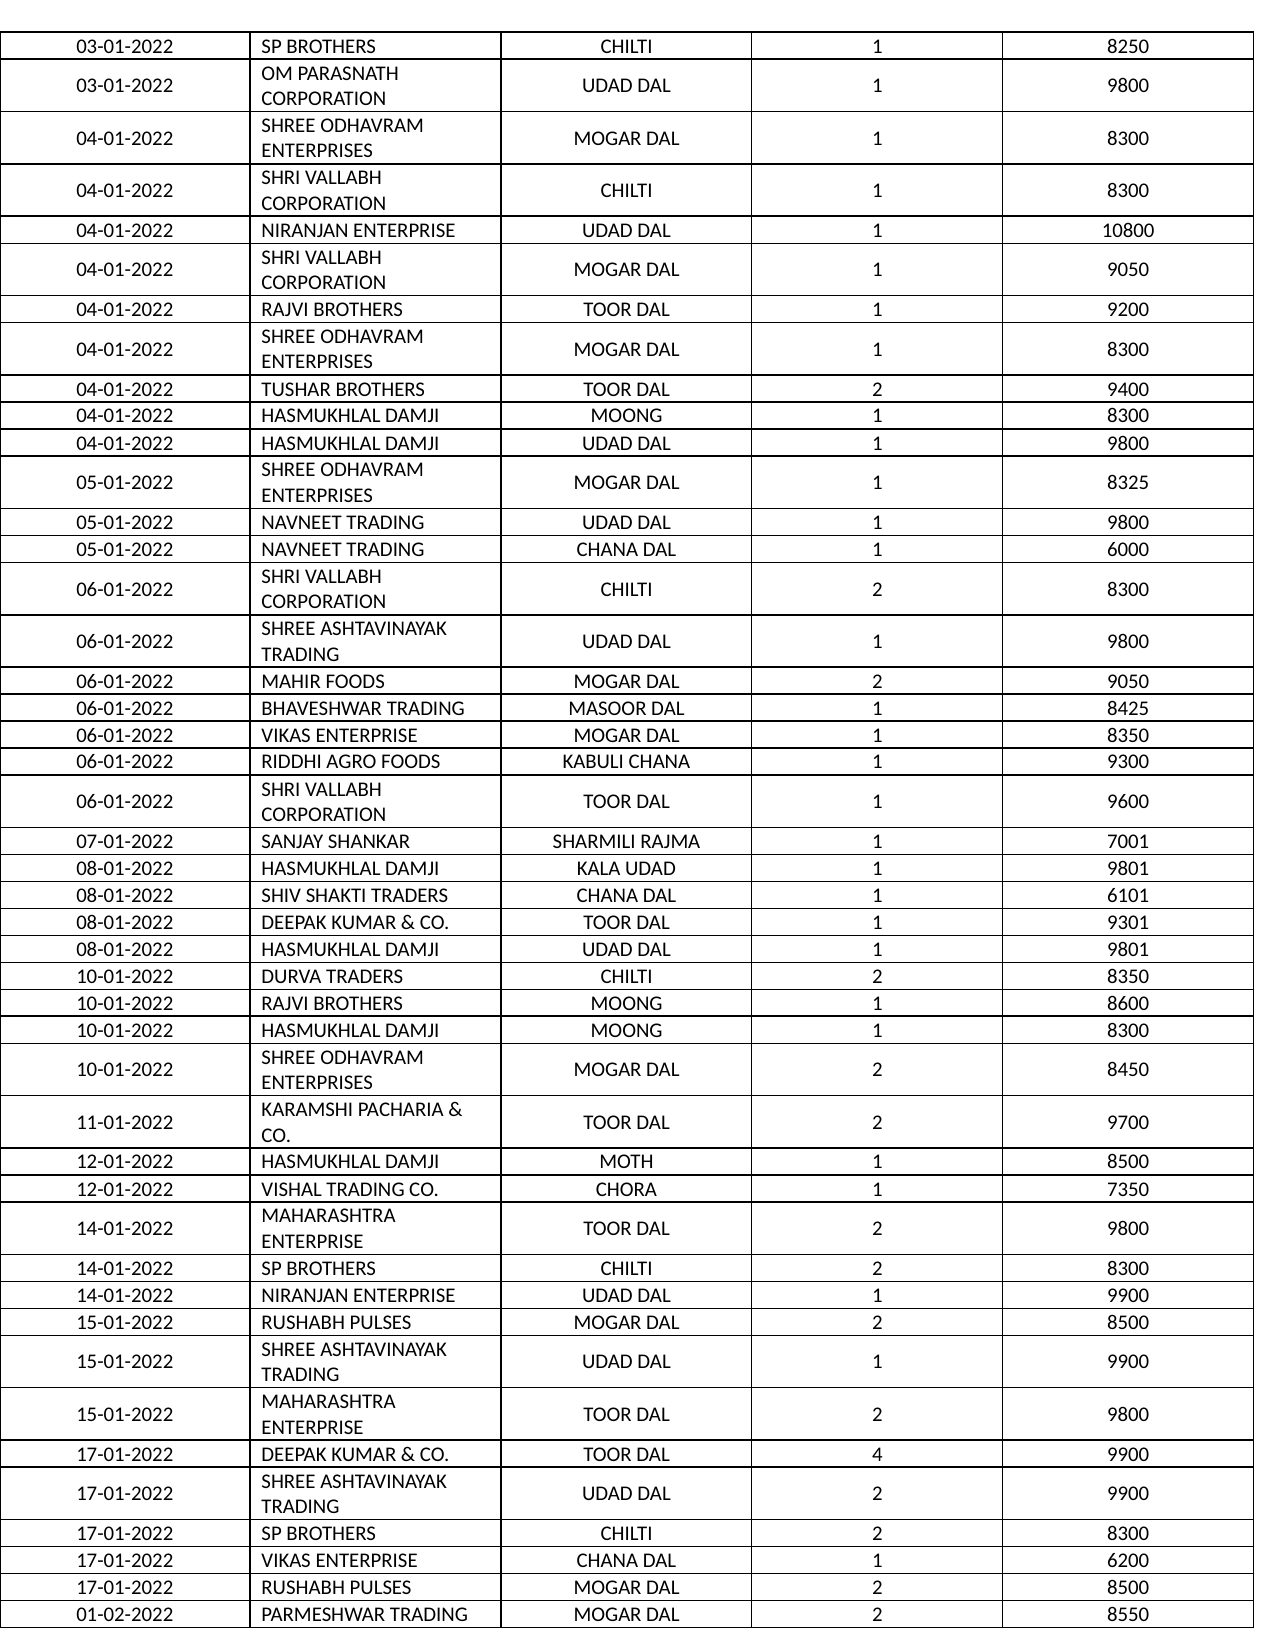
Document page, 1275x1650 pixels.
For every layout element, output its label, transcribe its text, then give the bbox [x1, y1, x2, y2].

table_cell 06-01-2022 [1, 668, 249, 693]
table_cell 9800 [1003, 509, 1253, 534]
table_cell 1 [752, 936, 1002, 961]
table_cell 04-01-2022 [1, 403, 249, 428]
table_cell MOONG [502, 990, 751, 1015]
table_cell 1 [752, 776, 1002, 827]
table_cell SHREE ODHAVRAM ENTERPRISES [251, 457, 500, 507]
table_cell 08-01-2022 [1, 855, 249, 881]
table_cell 06-01-2022 [1, 695, 249, 720]
table_cell 1 [752, 1336, 1002, 1387]
table_cell 05-01-2022 [1, 509, 249, 534]
table_cell UDAD DAL [502, 217, 751, 242]
table_cell KARAMSHI PACHARIA & CO. [251, 1096, 500, 1147]
table_cell 04-01-2022 [1, 217, 249, 242]
table_cell MOGAR DAL [502, 1601, 751, 1627]
table_cell 9050 [1003, 244, 1253, 295]
table_cell TOOR DAL [502, 376, 751, 401]
table_cell 10-01-2022 [1, 1044, 249, 1095]
table_cell 17-01-2022 [1, 1520, 249, 1546]
table_cell 8300 [1003, 112, 1253, 163]
table_cell MOGAR DAL [502, 722, 751, 747]
table_cell 2 [752, 1044, 1002, 1095]
table_cell 15-01-2022 [1, 1309, 249, 1334]
table_cell 1 [752, 616, 1002, 666]
table_cell 8425 [1003, 695, 1253, 720]
table_cell MAHIR FOODS [251, 668, 500, 693]
table_cell 01-02-2022 [1, 1601, 249, 1627]
table_cell 08-01-2022 [1, 882, 249, 907]
table_cell 9900 [1003, 1336, 1253, 1387]
table_cell 8325 [1003, 457, 1253, 507]
table_cell 14-01-2022 [1, 1203, 249, 1253]
table_cell 8300 [1003, 1520, 1253, 1546]
table_cell NIRANJAN ENTERPRISE [251, 217, 500, 242]
table_cell 10-01-2022 [1, 963, 249, 988]
table_cell 04-01-2022 [1, 244, 249, 295]
table_cell RIDDHI AGRO FOODS [251, 749, 500, 774]
table_cell 1 [752, 722, 1002, 747]
table_cell 8300 [1003, 1255, 1253, 1281]
table_cell 9050 [1003, 668, 1253, 693]
table_cell 8350 [1003, 963, 1253, 988]
table_cell 14-01-2022 [1, 1255, 249, 1281]
table_cell UDAD DAL [502, 616, 751, 666]
table_cell 7001 [1003, 828, 1253, 853]
table_cell UDAD DAL [502, 1468, 751, 1519]
table_cell 17-01-2022 [1, 1468, 249, 1519]
table_cell 05-01-2022 [1, 536, 249, 561]
table_cell HASMUKHLAL DAMJI [251, 430, 500, 455]
table_cell UDAD DAL [502, 936, 751, 961]
table_cell 1 [752, 828, 1002, 853]
table_cell 8250 [1003, 33, 1253, 58]
table_cell 9200 [1003, 296, 1253, 322]
table_cell 06-01-2022 [1, 722, 249, 747]
table_cell 8300 [1003, 323, 1253, 374]
table_cell PARMESHWAR TRADING [251, 1601, 500, 1627]
table_cell MOGAR DAL [502, 668, 751, 693]
table_cell 1 [752, 909, 1002, 934]
table_cell 04-01-2022 [1, 323, 249, 374]
table_cell BHAVESHWAR TRADING [251, 695, 500, 720]
table_cell 9700 [1003, 1096, 1253, 1147]
table_cell 03-01-2022 [1, 33, 249, 58]
table_cell CHILTI [502, 33, 751, 58]
table_cell SP BROTHERS [251, 1520, 500, 1546]
table_cell MOONG [502, 1017, 751, 1042]
table_cell MAHARASHTRA ENTERPRISE [251, 1388, 500, 1439]
table_cell 07-01-2022 [1, 828, 249, 853]
table_cell 1 [752, 112, 1002, 163]
table_cell 06-01-2022 [1, 749, 249, 774]
table_cell UDAD DAL [502, 509, 751, 534]
table_cell KALA UDAD [502, 855, 751, 881]
table_cell 9801 [1003, 855, 1253, 881]
table_cell 06-01-2022 [1, 563, 249, 614]
table_cell 9800 [1003, 616, 1253, 666]
table_cell 9900 [1003, 1468, 1253, 1519]
table_cell 1 [752, 296, 1002, 322]
table_cell 15-01-2022 [1, 1336, 249, 1387]
table_cell NAVNEET TRADING [251, 509, 500, 534]
table_cell 1 [752, 430, 1002, 455]
table_cell CHANA DAL [502, 536, 751, 561]
table_cell CHORA [502, 1176, 751, 1201]
table_cell TOOR DAL [502, 909, 751, 934]
table_cell 8500 [1003, 1574, 1253, 1599]
table_cell 12-01-2022 [1, 1176, 249, 1201]
table_cell 8350 [1003, 722, 1253, 747]
table_cell SHRI VALLABH CORPORATION [251, 776, 500, 827]
table_cell HASMUKHLAL DAMJI [251, 936, 500, 961]
table_cell MASOOR DAL [502, 695, 751, 720]
table_cell 04-01-2022 [1, 296, 249, 322]
table_cell 8300 [1003, 403, 1253, 428]
table_cell 17-01-2022 [1, 1547, 249, 1573]
table_cell 6000 [1003, 536, 1253, 561]
table_cell 1 [752, 882, 1002, 907]
table_cell TOOR DAL [502, 1203, 751, 1253]
table_cell 12-01-2022 [1, 1149, 249, 1174]
table_cell MOGAR DAL [502, 1309, 751, 1334]
table_cell 4 [752, 1441, 1002, 1466]
table_cell TOOR DAL [502, 1096, 751, 1147]
table_cell CHILTI [502, 563, 751, 614]
table_cell 1 [752, 1176, 1002, 1201]
table_cell 1 [752, 536, 1002, 561]
table_cell CHILTI [502, 165, 751, 215]
table_cell DEEPAK KUMAR & CO. [251, 1441, 500, 1466]
table_cell HASMUKHLAL DAMJI [251, 855, 500, 881]
table_cell 14-01-2022 [1, 1282, 249, 1307]
table_cell 8500 [1003, 1149, 1253, 1174]
table_cell 6101 [1003, 882, 1253, 907]
table_cell 9800 [1003, 1388, 1253, 1439]
table_cell CHILTI [502, 1255, 751, 1281]
table_cell SHIV SHAKTI TRADERS [251, 882, 500, 907]
table_cell 10800 [1003, 217, 1253, 242]
table_cell HASMUKHLAL DAMJI [251, 1149, 500, 1174]
table_cell 9801 [1003, 936, 1253, 961]
table_cell 04-01-2022 [1, 112, 249, 163]
table_cell 8300 [1003, 165, 1253, 215]
table_cell RUSHABH PULSES [251, 1574, 500, 1599]
table_cell 1 [752, 1017, 1002, 1042]
table_cell 1 [752, 217, 1002, 242]
table_cell RAJVI BROTHERS [251, 990, 500, 1015]
table_cell 04-01-2022 [1, 376, 249, 401]
table_cell 1 [752, 60, 1002, 111]
table_cell SHREE ODHAVRAM ENTERPRISES [251, 112, 500, 163]
table_cell 10-01-2022 [1, 990, 249, 1015]
table_cell 11-01-2022 [1, 1096, 249, 1147]
table_cell 2 [752, 1309, 1002, 1334]
table_cell 8500 [1003, 1309, 1253, 1334]
table_cell 10-01-2022 [1, 1017, 249, 1042]
table_cell 1 [752, 855, 1002, 881]
table_cell 8600 [1003, 990, 1253, 1015]
table_cell UDAD DAL [502, 430, 751, 455]
table_cell DEEPAK KUMAR & CO. [251, 909, 500, 934]
table_cell RAJVI BROTHERS [251, 296, 500, 322]
table_cell VISHAL TRADING CO. [251, 1176, 500, 1201]
table_cell 9400 [1003, 376, 1253, 401]
table_cell CHILTI [502, 1520, 751, 1546]
table_cell VIKAS ENTERPRISE [251, 1547, 500, 1573]
table_cell 2 [752, 563, 1002, 614]
table_cell 2 [752, 668, 1002, 693]
table_cell 1 [752, 244, 1002, 295]
table_cell 03-01-2022 [1, 60, 249, 111]
table_cell 17-01-2022 [1, 1441, 249, 1466]
table_cell 1 [752, 323, 1002, 374]
table_cell 2 [752, 1468, 1002, 1519]
table_cell CHANA DAL [502, 1547, 751, 1573]
table_cell 04-01-2022 [1, 165, 249, 215]
table_cell 9900 [1003, 1441, 1253, 1466]
table_cell 2 [752, 1203, 1002, 1253]
table_cell 08-01-2022 [1, 936, 249, 961]
table_cell 2 [752, 376, 1002, 401]
table_cell VIKAS ENTERPRISE [251, 722, 500, 747]
table_cell HASMUKHLAL DAMJI [251, 1017, 500, 1042]
table_cell HASMUKHLAL DAMJI [251, 403, 500, 428]
table_cell 8300 [1003, 1017, 1253, 1042]
table_cell TOOR DAL [502, 1388, 751, 1439]
table_cell MOGAR DAL [502, 457, 751, 507]
table_cell 2 [752, 1601, 1002, 1627]
table_cell 08-01-2022 [1, 909, 249, 934]
table_cell 1 [752, 165, 1002, 215]
table_cell MOGAR DAL [502, 1574, 751, 1599]
table_cell KABULI CHANA [502, 749, 751, 774]
table_cell 8550 [1003, 1601, 1253, 1627]
table_cell 1 [752, 403, 1002, 428]
table_cell NAVNEET TRADING [251, 536, 500, 561]
table_cell 9800 [1003, 60, 1253, 111]
table_cell 1 [752, 695, 1002, 720]
table_cell DURVA TRADERS [251, 963, 500, 988]
table_cell 15-01-2022 [1, 1388, 249, 1439]
table_cell 1 [752, 509, 1002, 534]
table_cell TOOR DAL [502, 296, 751, 322]
table_cell 8300 [1003, 563, 1253, 614]
table_cell 17-01-2022 [1, 1574, 249, 1599]
table_cell 04-01-2022 [1, 430, 249, 455]
table_cell 6200 [1003, 1547, 1253, 1573]
table_cell RUSHABH PULSES [251, 1309, 500, 1334]
table_cell 1 [752, 457, 1002, 507]
table_cell 7350 [1003, 1176, 1253, 1201]
table_cell 2 [752, 963, 1002, 988]
table_cell 1 [752, 1547, 1002, 1573]
table_cell 1 [752, 1149, 1002, 1174]
table_cell SHRI VALLABH CORPORATION [251, 244, 500, 295]
table_cell SHRI VALLABH CORPORATION [251, 563, 500, 614]
table_cell 1 [752, 749, 1002, 774]
table_cell MOGAR DAL [502, 244, 751, 295]
table_cell 2 [752, 1255, 1002, 1281]
table_cell TUSHAR BROTHERS [251, 376, 500, 401]
table_cell 9600 [1003, 776, 1253, 827]
table_cell TOOR DAL [502, 1441, 751, 1466]
table_cell 9800 [1003, 1203, 1253, 1253]
table_cell 1 [752, 990, 1002, 1015]
table_cell 06-01-2022 [1, 776, 249, 827]
table_cell UDAD DAL [502, 1282, 751, 1307]
table_cell UDAD DAL [502, 1336, 751, 1387]
table_cell 06-01-2022 [1, 616, 249, 666]
table_cell UDAD DAL [502, 60, 751, 111]
table_cell CHANA DAL [502, 882, 751, 907]
table_cell 2 [752, 1096, 1002, 1147]
table_cell MOGAR DAL [502, 323, 751, 374]
table_cell 1 [752, 1282, 1002, 1307]
table_cell 9300 [1003, 749, 1253, 774]
table_cell MOTH [502, 1149, 751, 1174]
table_cell SP BROTHERS [251, 1255, 500, 1281]
table_cell MOONG [502, 403, 751, 428]
table_cell 05-01-2022 [1, 457, 249, 507]
table_cell SHREE ASHTAVINAYAK TRADING [251, 1336, 500, 1387]
table_cell 9301 [1003, 909, 1253, 934]
table_cell OM PARASNATH CORPORATION [251, 60, 500, 111]
table_cell SP BROTHERS [251, 33, 500, 58]
table_cell 8450 [1003, 1044, 1253, 1095]
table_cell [251, 1468, 500, 1519]
table_cell MOGAR DAL [502, 1044, 751, 1095]
table_cell SHREE ODHAVRAM ENTERPRISES [251, 323, 500, 374]
table_cell SHRI VALLABH CORPORATION [251, 165, 500, 215]
table_cell 2 [752, 1388, 1002, 1439]
table_cell MOGAR DAL [502, 112, 751, 163]
table_cell SANJAY SHANKAR [251, 828, 500, 853]
table_cell NIRANJAN ENTERPRISE [251, 1282, 500, 1307]
table_cell SHREE ASHTAVINAYAK TRADING [251, 616, 500, 666]
table_cell MAHARASHTRA ENTERPRISE [251, 1203, 500, 1253]
table_cell 9900 [1003, 1282, 1253, 1307]
table_cell SHARMILI RAJMA [502, 828, 751, 853]
table_cell 2 [752, 1520, 1002, 1546]
table_cell 1 [752, 33, 1002, 58]
table_cell 9800 [1003, 430, 1253, 455]
table_cell SHREE ODHAVRAM ENTERPRISES [251, 1044, 500, 1095]
table_cell 2 [752, 1574, 1002, 1599]
table_cell CHILTI [502, 963, 751, 988]
table_cell TOOR DAL [502, 776, 751, 827]
